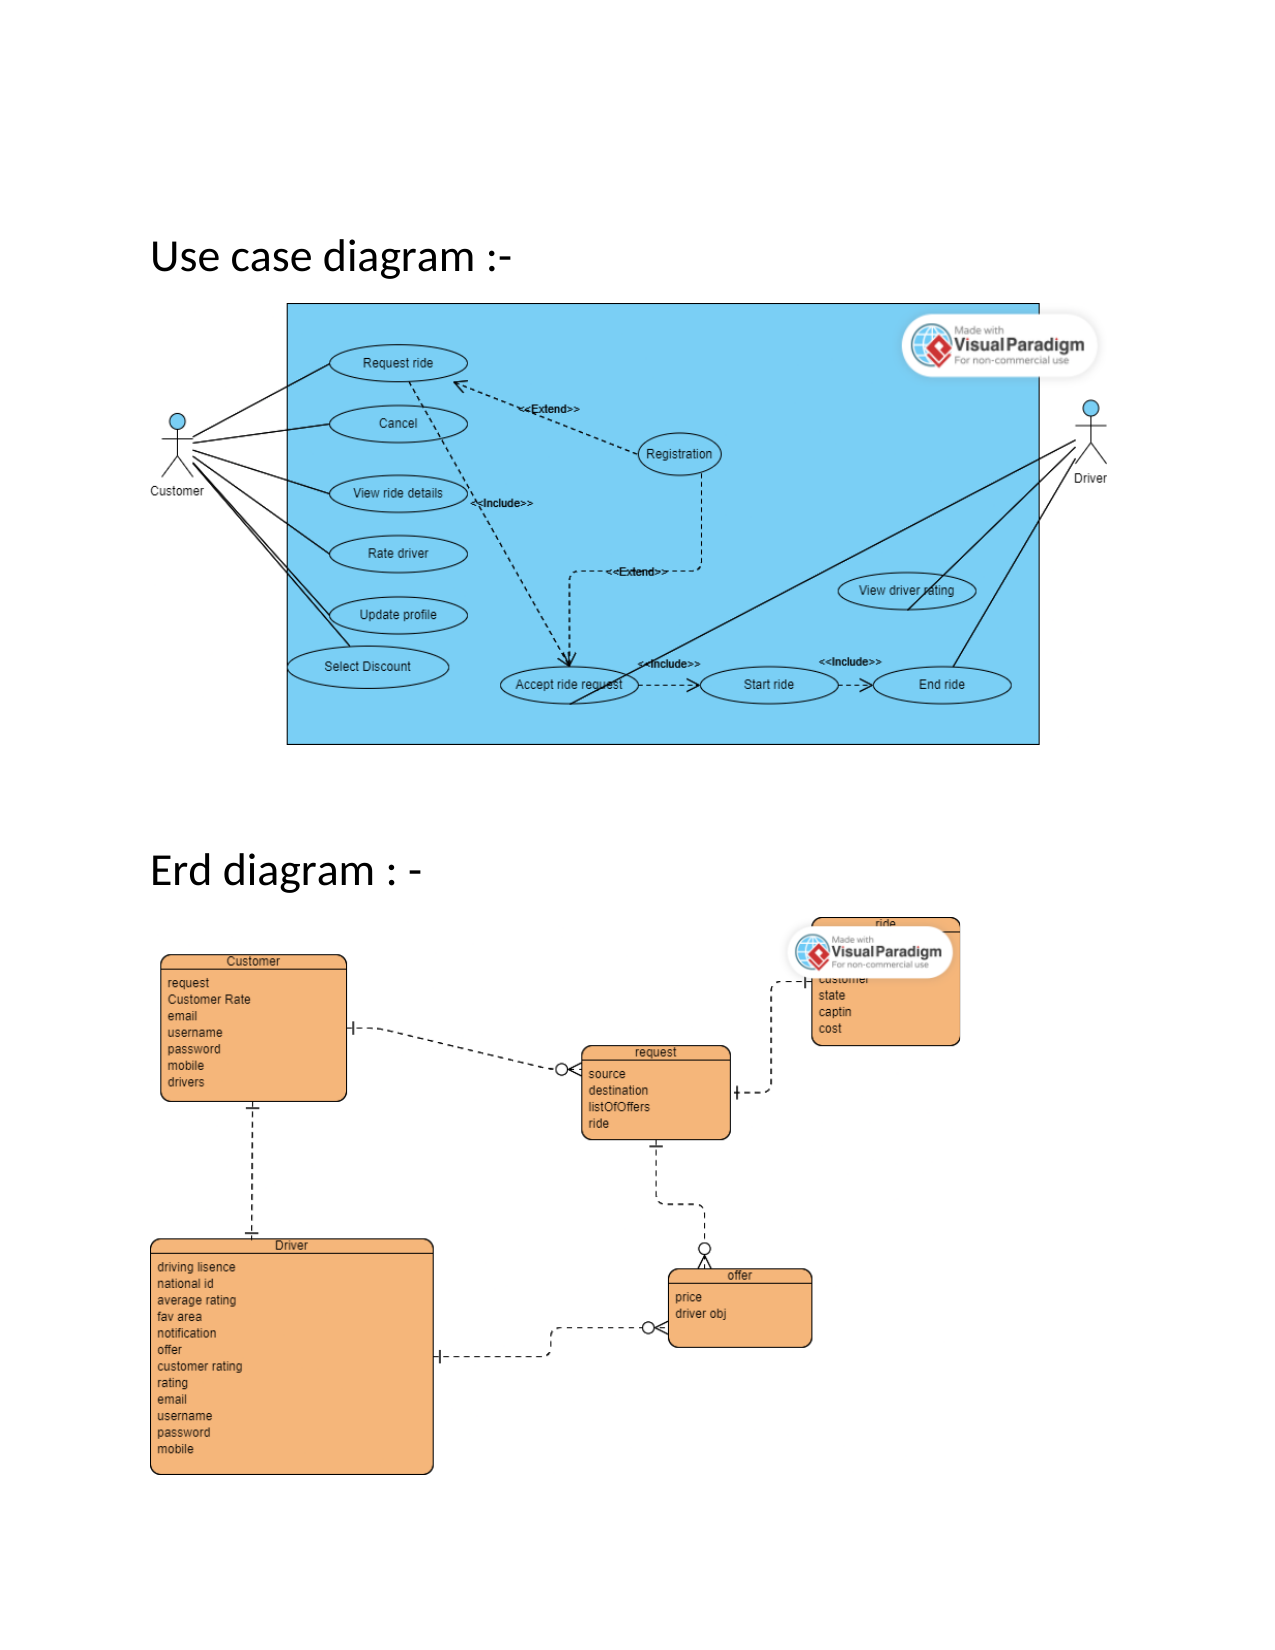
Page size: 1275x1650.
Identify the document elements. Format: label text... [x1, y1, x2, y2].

picture [150, 917, 961, 1475]
text Erd diagram : - [150, 841, 1125, 897]
text Use case diagram :- [150, 227, 1125, 283]
picture [150, 303, 1107, 745]
